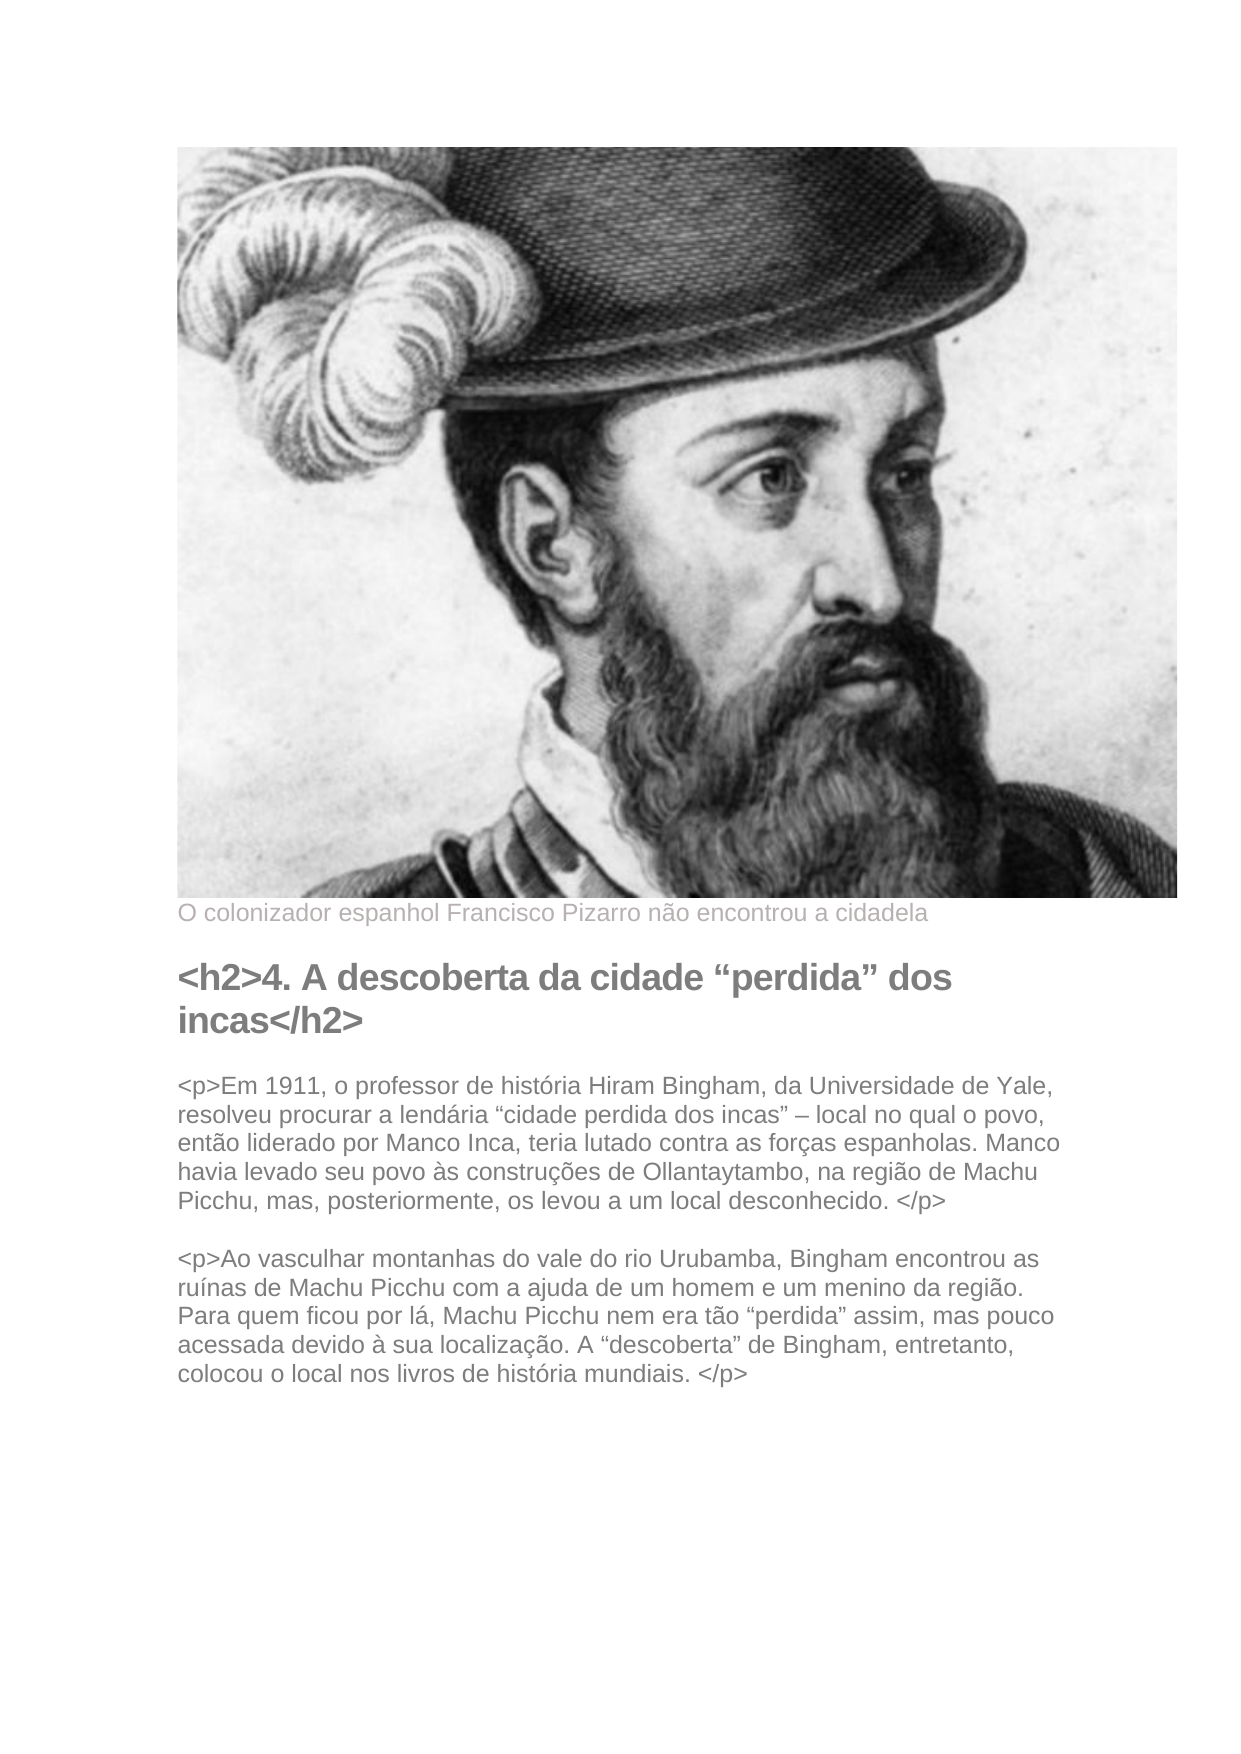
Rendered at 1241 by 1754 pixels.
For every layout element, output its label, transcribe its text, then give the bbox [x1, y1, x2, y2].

text <h2>4. A descoberta da cidade “perdida” dos incas</h2> [177, 956, 1063, 1042]
picture [177, 147, 1178, 898]
text O colonizador espanhol Francisco Pizarro não encontrou a cidadela [177, 898, 1063, 926]
text <p>Ao vasculhar montanhas do vale do rio Urubamba, Bingham encontrou as ruínas de Machu Picchu com a ajuda de um homem e um menino da região. Para quem ficou por lá, Machu Picchu nem era tão “perdida” assim, mas pouco acessada devido à sua localização. A “descoberta” de Bingham, entretanto, colocou o local nos livros de história mundiais. </p> [177, 1244, 1063, 1388]
text <p>Em 1911, o professor de história Hiram Bingham, da Universidade de Yale, resolveu procurar a lendária “cidade perdida dos incas” – local no qual o povo, então liderado por Manco Inca, teria lutado contra as forças espanholas. Manco havia levado seu povo às construções de Ollantaytambo, na região de Machu Picchu, mas, posteriormente, os levou a um local desconhecido. </p> [177, 1071, 1063, 1215]
